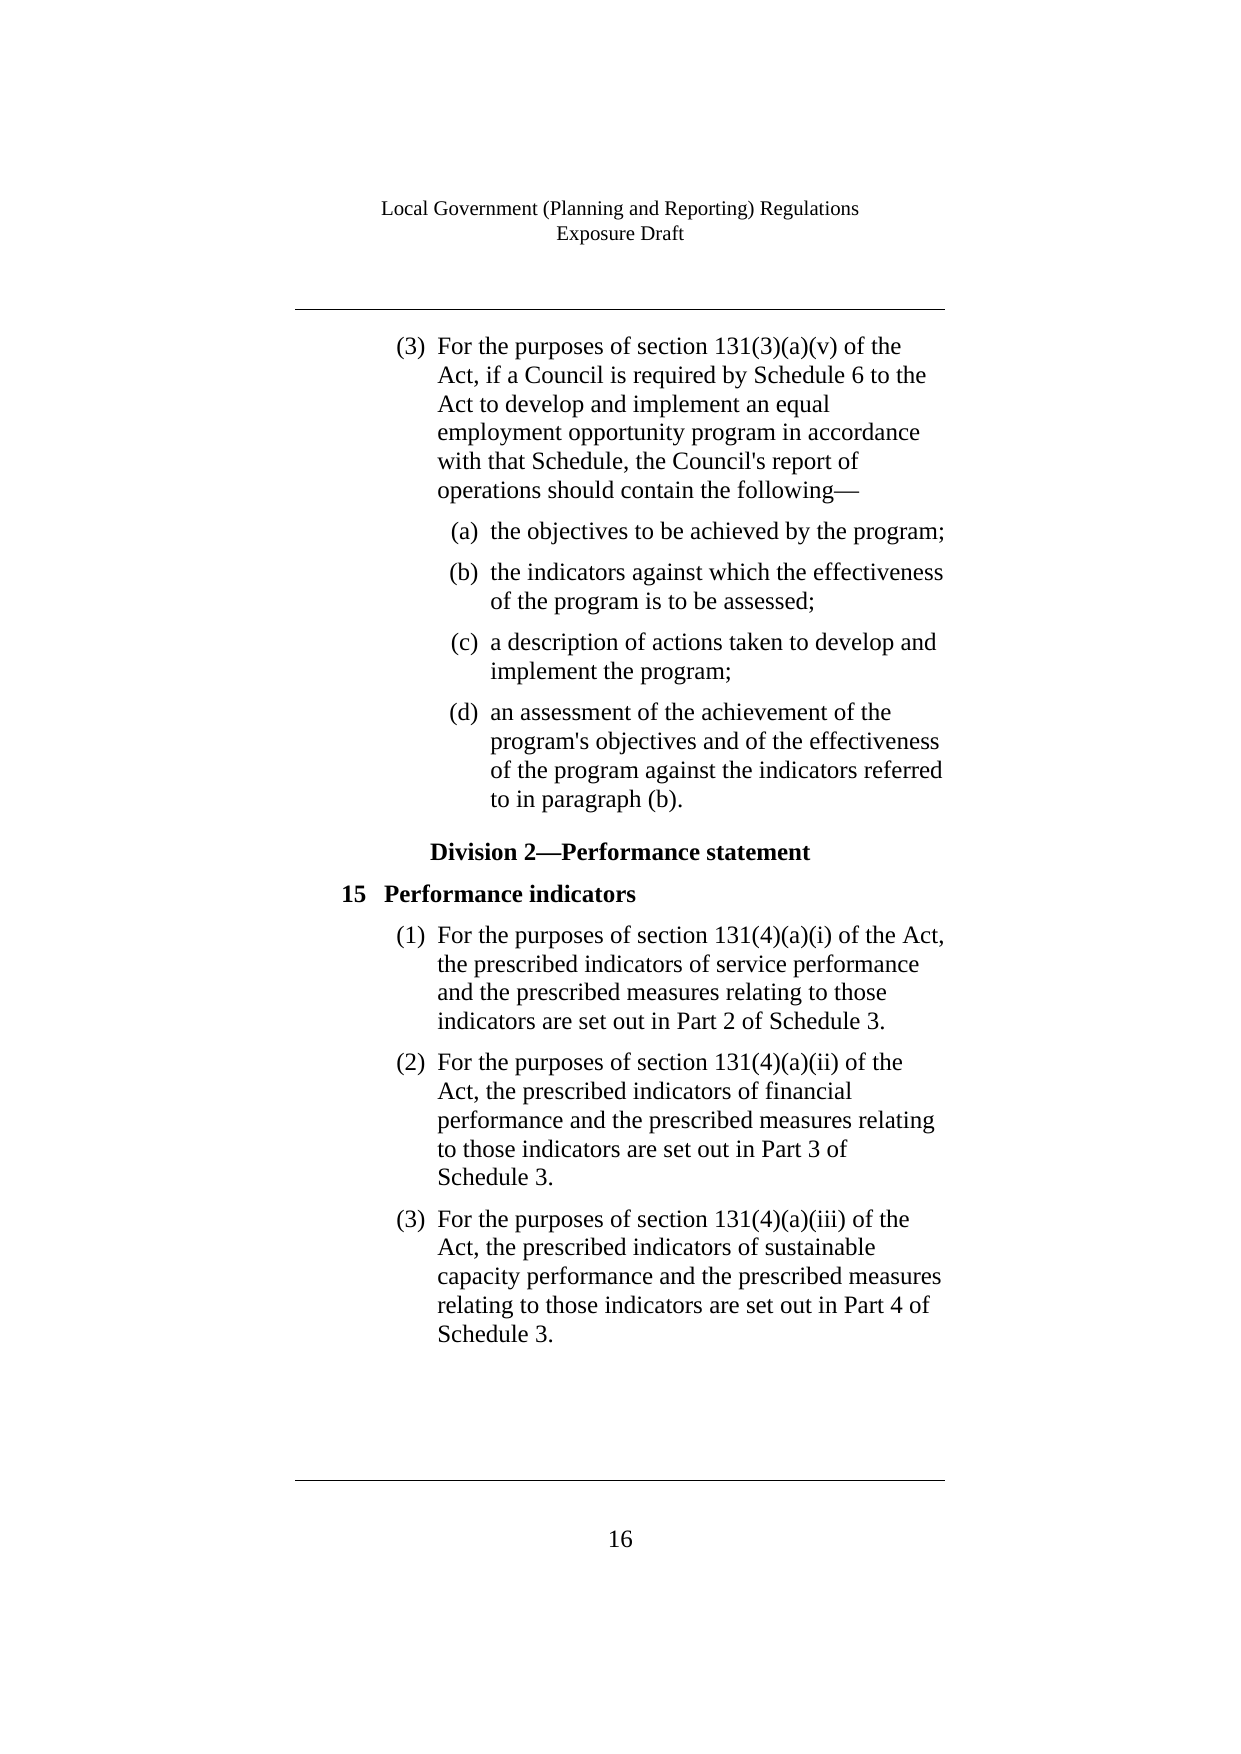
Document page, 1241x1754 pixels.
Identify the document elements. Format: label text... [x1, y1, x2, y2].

subtitle (3) For the purposes of section 131(3)(a)(v) of the Act, if a Council is required by Schedule 6 to the Act to develop and implement an equal employment opportunity program in accordance with that Schedule, the Council's report of operations should contain the following— [295, 331, 945, 504]
subtitle (2) For the purposes of section 131(4)(a)(ii) of the Act, the prescribed indicators of financial performance and the prescribed measures relating to those indicators are set out in Part 3 of Schedule 3. [295, 1047, 945, 1191]
subtitle (c) a description of actions taken to develop and implement the program; [295, 627, 945, 685]
subtitle 15 Performance indicators [295, 879, 945, 907]
subtitle (b) the indicators against which the effectiveness of the program is to be assessed; [295, 557, 945, 615]
subtitle (d) an assessment of the achievement of the program's objectives and of the effectiveness of the program against the indicators referred to in paragraph (b). [295, 697, 945, 812]
subtitle Division 2—Performance statement [295, 837, 945, 866]
subtitle (1) For the purposes of section 131(4)(a)(i) of the Act, the prescribed indicators of service performance and the prescribed measures relating to those indicators are set out in Part 2 of Schedule 3. [295, 920, 945, 1035]
subtitle (3) For the purposes of section 131(4)(a)(iii) of the Act, the prescribed indicators of sustainable capacity performance and the prescribed measures relating to those indicators are set out in Part 4 of Schedule 3. [295, 1204, 945, 1347]
subtitle (a) the objectives to be achieved by the program; [295, 516, 945, 545]
